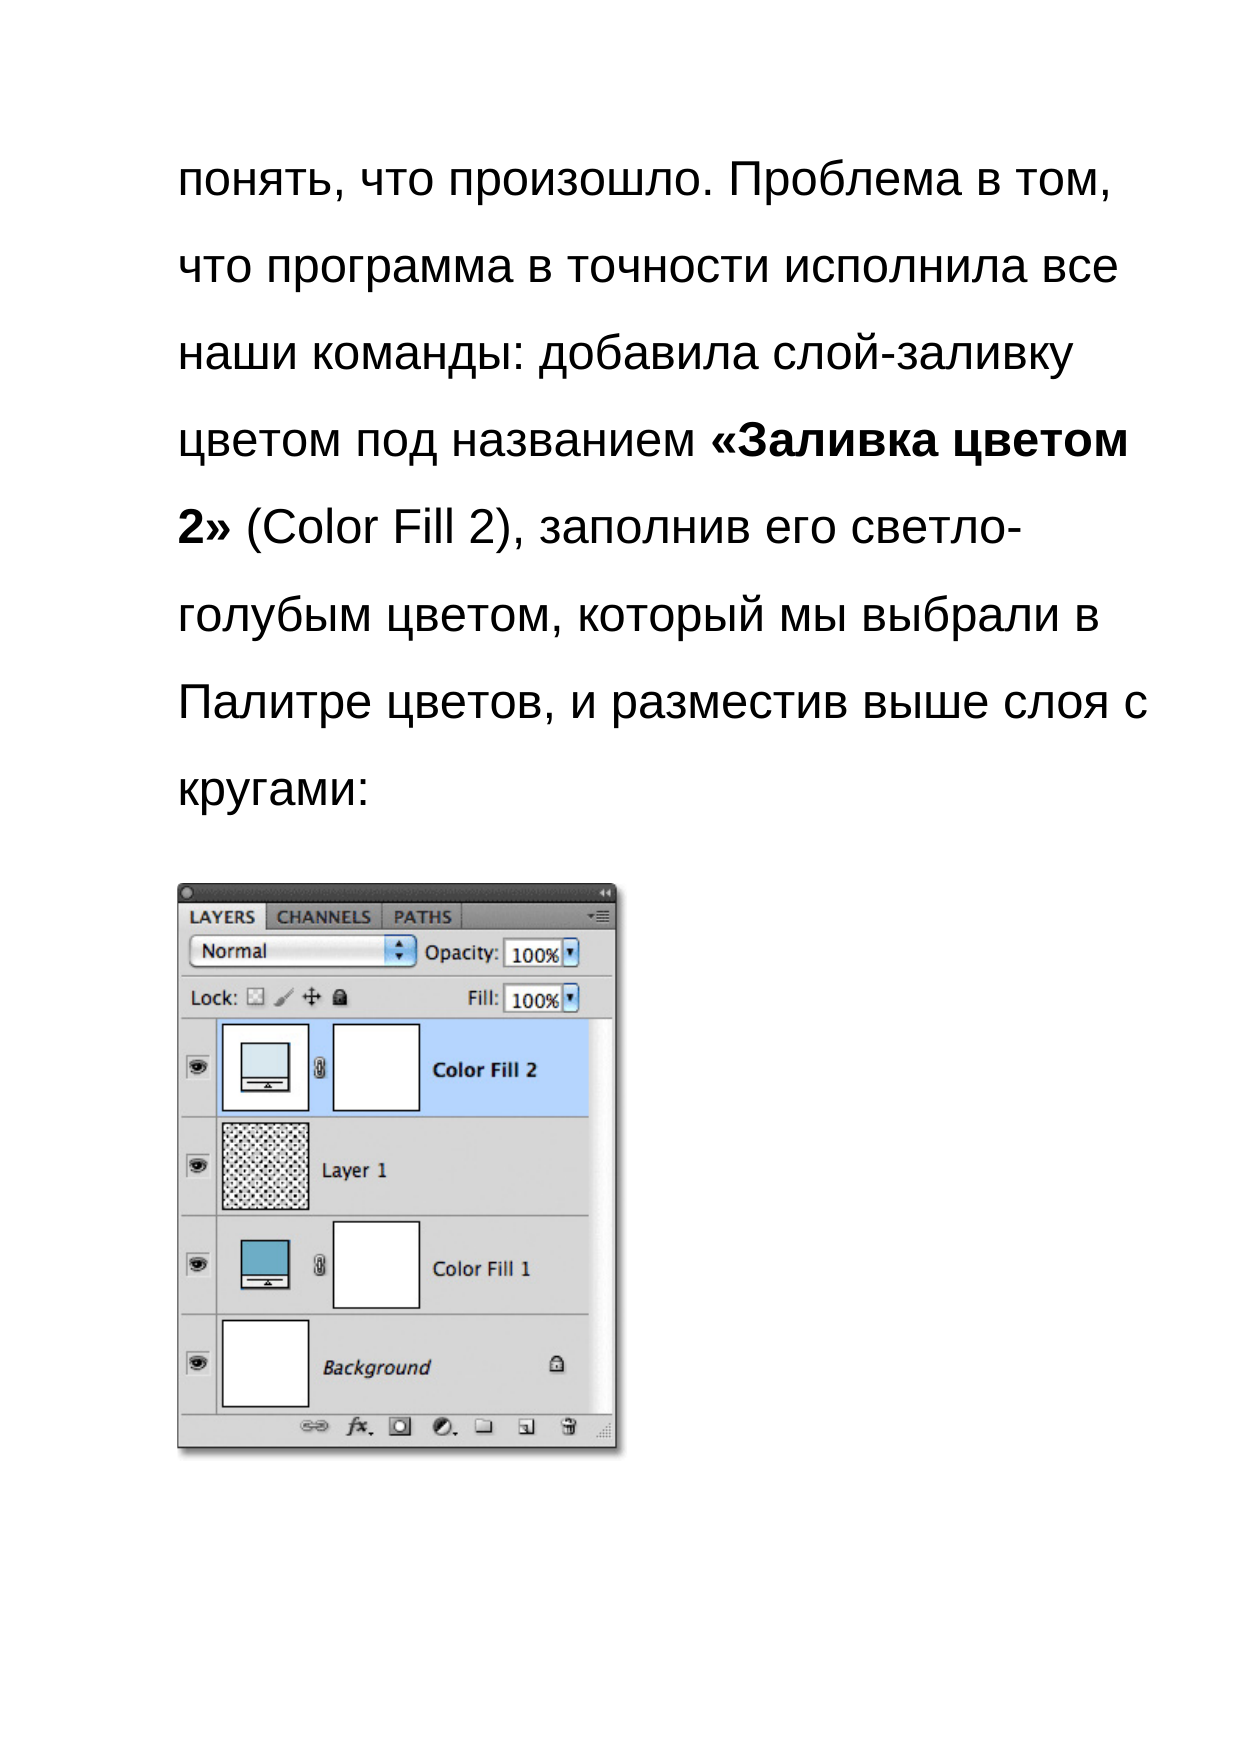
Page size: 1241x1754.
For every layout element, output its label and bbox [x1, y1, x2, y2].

text [177, 118, 1152, 816]
picture [177, 883, 628, 1461]
